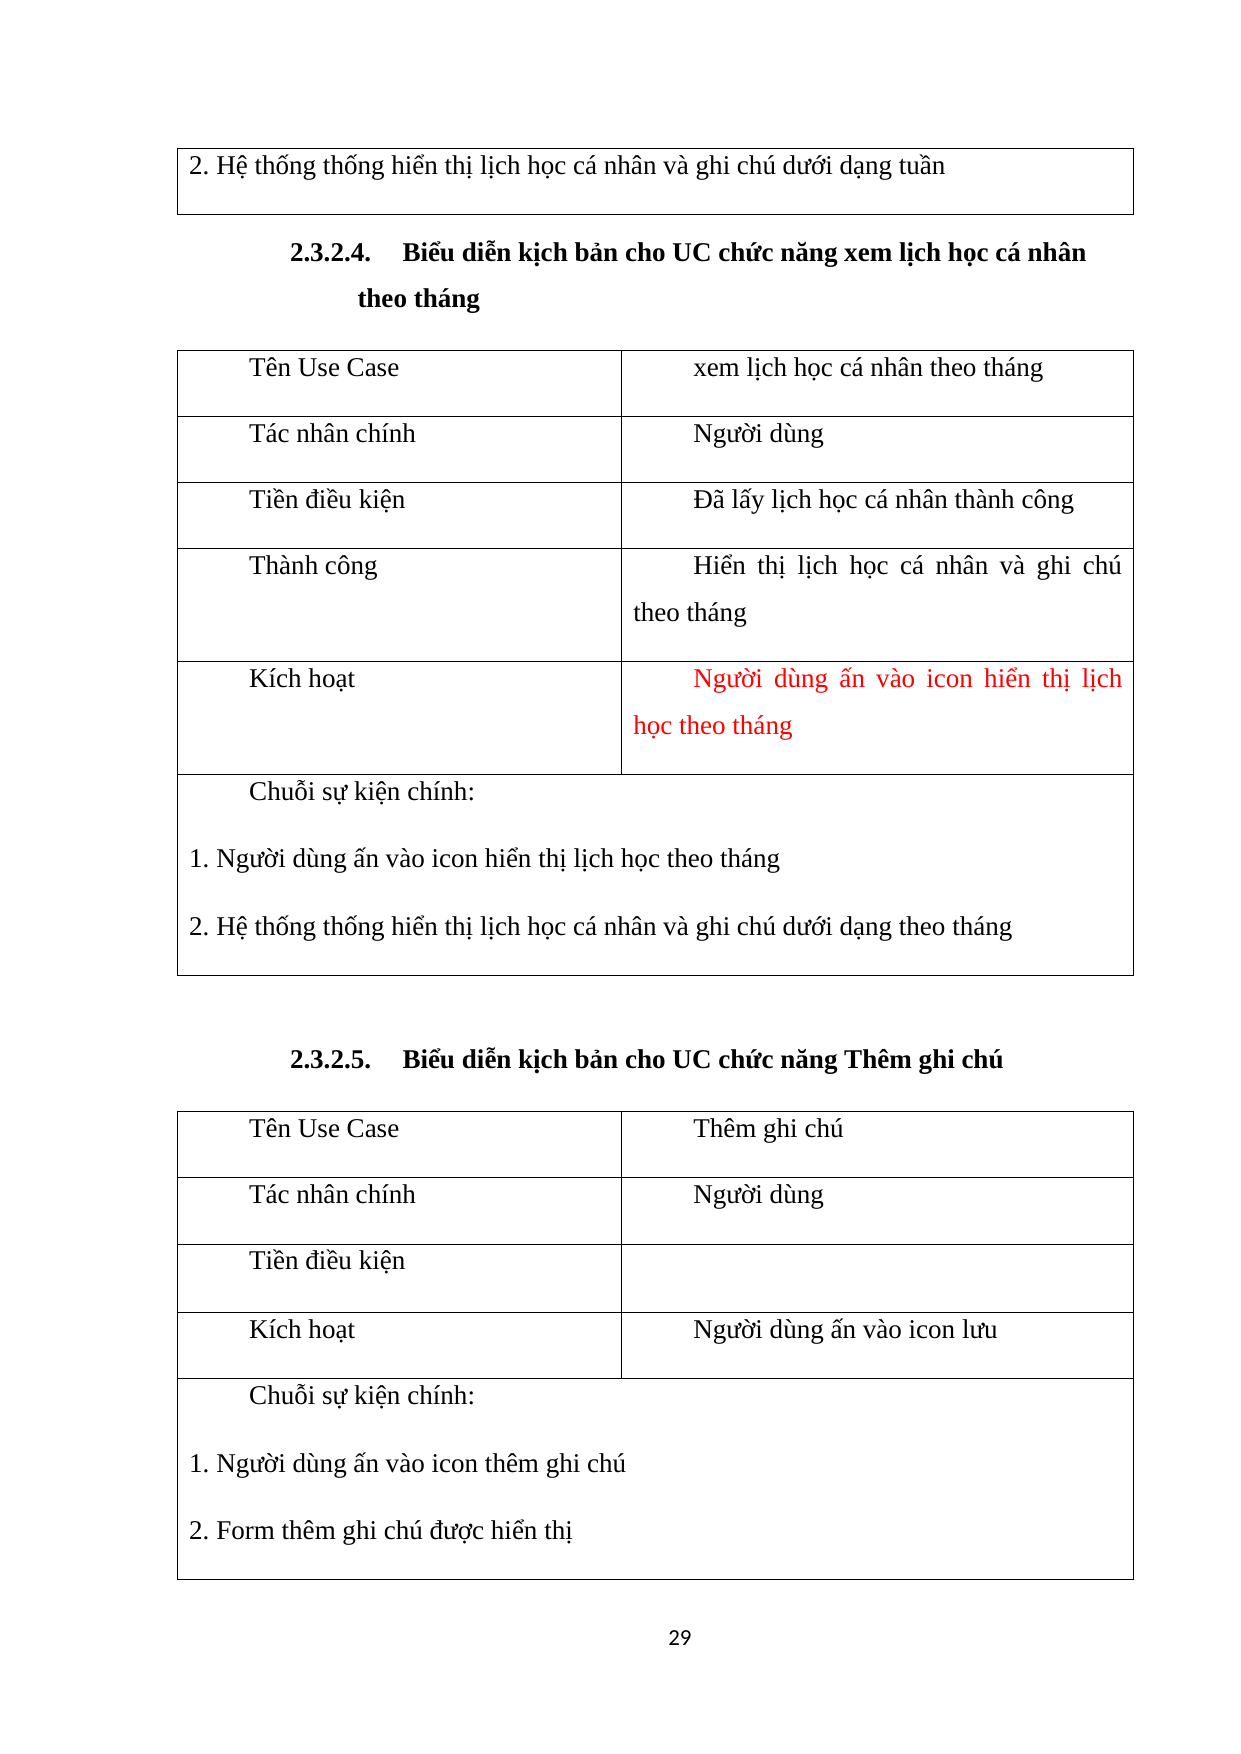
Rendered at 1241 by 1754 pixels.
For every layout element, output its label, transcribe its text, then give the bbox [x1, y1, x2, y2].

table_cell Tiền điều kiện [178, 483, 621, 548]
table_cell Kích hoạt [178, 662, 621, 774]
table_cell Đã lấy lịch học cá nhân thành công [622, 483, 1133, 548]
table_cell Người dùng ấn vào icon hiển thị lịch học theo tháng [622, 662, 1133, 774]
text Biểu diễn kịch bản cho UC chức năng xem lịch học cá nhân theo tháng [290, 236, 1122, 313]
table_cell Hiển thị lịch học cá nhân và ghi chú theo tháng [622, 549, 1133, 661]
table_cell Tiền điều kiện [178, 1245, 621, 1312]
text Biểu diễn kịch bản cho UC chức năng Thêm ghi chú [290, 1044, 1122, 1075]
table_cell Tác nhân chính [178, 417, 621, 482]
table_cell Người dùng [622, 417, 1133, 482]
table_header Thêm ghi chú [622, 1112, 1133, 1177]
table_header xem lịch học cá nhân theo tháng [622, 351, 1133, 416]
table_cell Người dùng ấn vào icon lưu [622, 1313, 1133, 1378]
table_cell Tác nhân chính [178, 1178, 621, 1243]
table_cell [622, 1245, 1133, 1312]
table_cell Kích hoạt [178, 1313, 621, 1378]
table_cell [178, 1379, 1133, 1579]
table_cell Thành công [178, 549, 621, 661]
table_header Tên Use Case [178, 1112, 621, 1177]
table_header Tên Use Case [178, 351, 621, 416]
table_cell Người dùng [622, 1178, 1133, 1243]
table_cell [178, 149, 1133, 214]
table_cell Chuỗi sự kiện chính: Người dùng ấn vào icon hiển thị lịch học theo tháng Hệ thống thống hiển thị lịch học cá nhân và ghi chú dưới dạng theo tháng [178, 775, 1133, 975]
